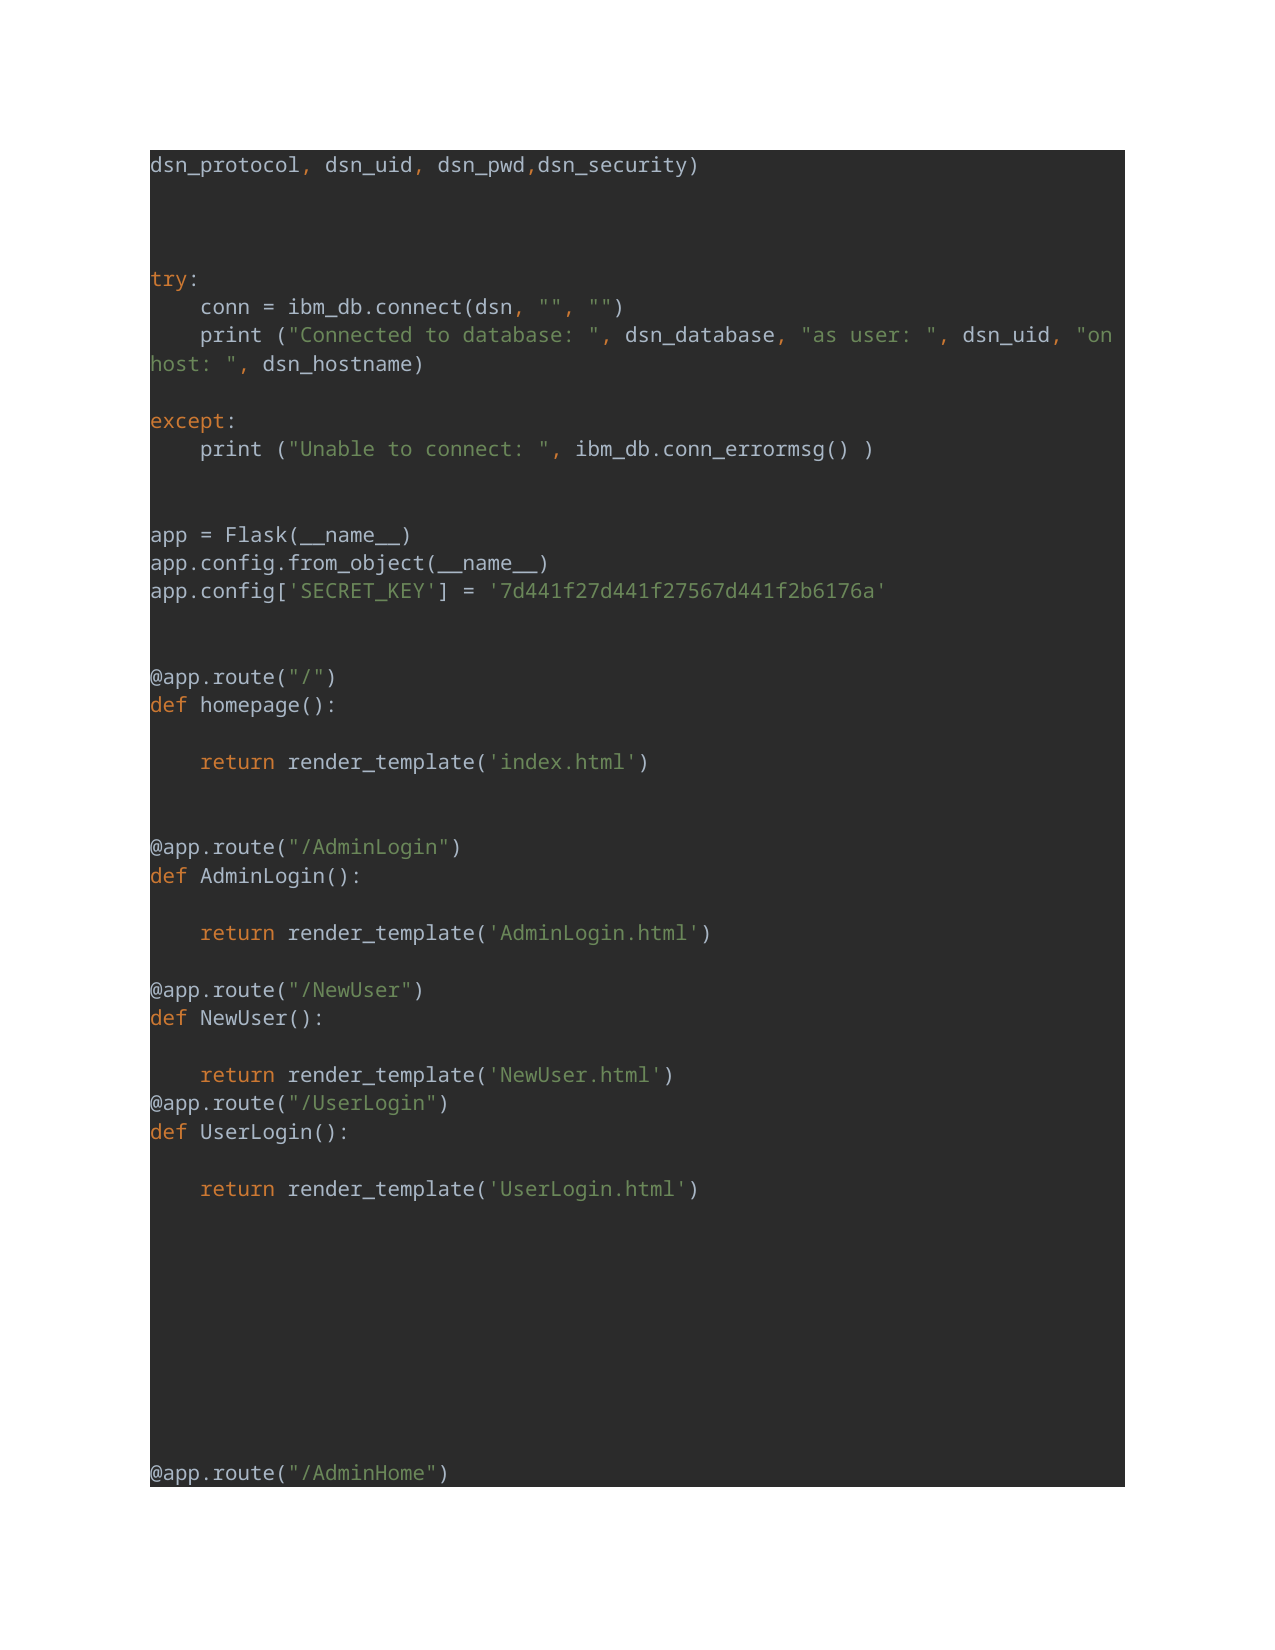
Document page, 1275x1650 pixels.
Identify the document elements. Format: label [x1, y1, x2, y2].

text [150, 150, 1125, 1487]
